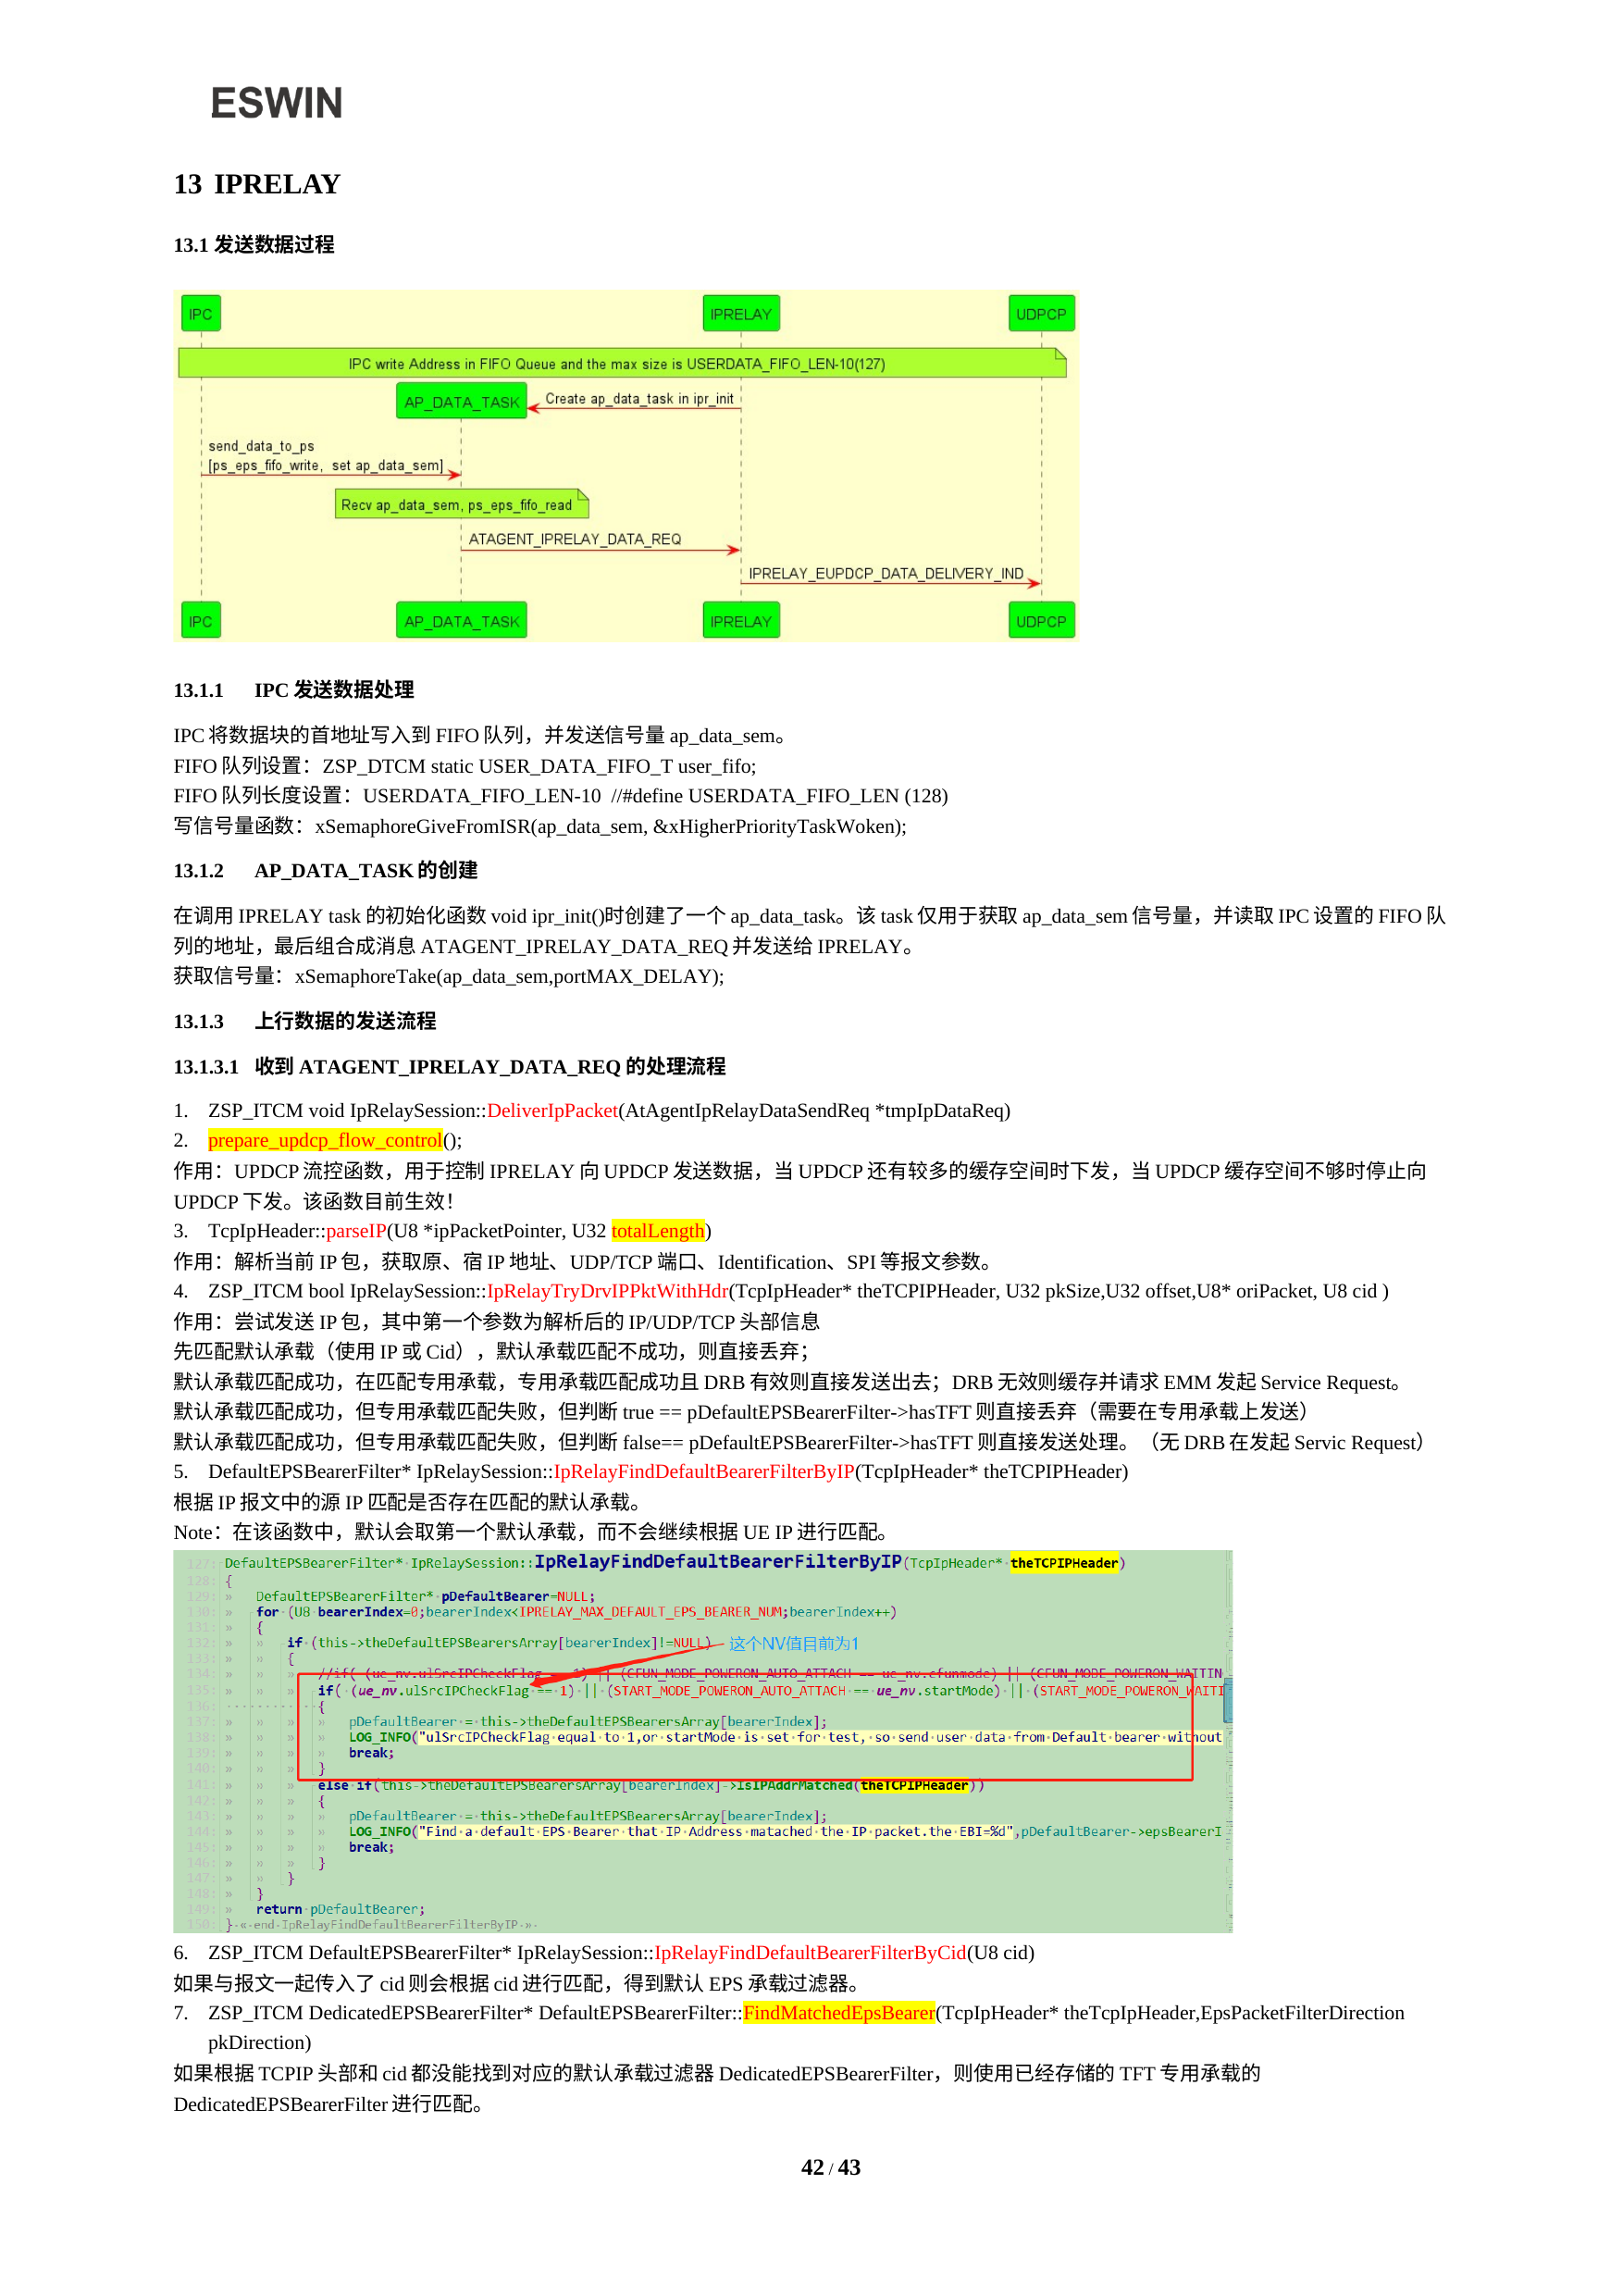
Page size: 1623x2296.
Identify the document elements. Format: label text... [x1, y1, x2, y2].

list DefaultEPSBearerFilter* IpRelaySession::IpRelayFindDefaultBearerFilterByIP(TcpIpHeader* theTCPIPHeader) [173, 1456, 1450, 1485]
subtitle 上行数据的发送流程 [173, 1004, 1450, 1035]
list ZSP_ITCM bool IpRelaySession::IpRelayTryDrvIPPktWithHdr(TcpIpHeader* theTCPIPHeader, U32 pkSize,U32 offset,U8* oriPacket, U8 cid ) [173, 1275, 1450, 1305]
subtitle 收到ATAGENT_IPRELAY_DATA_REQ的处理流程 [173, 1049, 1450, 1080]
list ZSP_ITCM DefaultEPSBearerFilter* IpRelaySession::IpRelayFindDefaultBearerFilterByCid(U8 cid) [173, 1937, 1450, 1967]
text 根据IP报文中的源IP匹配是否存在匹配的默认承载。 [173, 1485, 1450, 1516]
text 作用：尝试发送IP包，其中第一个参数为解析后的IP/UDP/TCP头部信息 [173, 1305, 1450, 1335]
subtitle 发送数据过程 [173, 229, 1450, 258]
picture [207, 81, 347, 122]
text 写信号量函数：xSemaphoreGiveFromISR(ap_data_sem, &xHigherPriorityTaskWoken); [173, 809, 1450, 839]
text 作用：UPDCP流控函数，用于控制IPRELAY向UPDCP发送数据，当UPDCP还有较多的缓存空间时下发，当UPDCP缓存空间不够时停止向UPDCP下发。该函数目前生效！ [173, 1155, 1450, 1215]
text 获取信号量：xSemaphoreTake(ap_data_sem,portMAX_DELAY); [173, 960, 1450, 989]
subtitle AP_DATA_TASK的创建 [173, 854, 1450, 884]
text 默认承载匹配成功，但专用承载匹配失败，但判断true == pDefaultEPSBearerFilter->hasTFT则直接丢弃（需要在专用承载上发送） [173, 1396, 1450, 1425]
list ZSP_ITCM void IpRelaySession::DeliverIpPacket(AtAgentIpRelayDataSendReq *tmpIpDataReq) [173, 1095, 1450, 1124]
list ZSP_ITCM DedicatedEPSBearerFilter* DefaultEPSBearerFilter::FindMatchedEpsBearer(TcpIpHeader* theTcpIpHeader,EpsPacketFilterDirection pkDirection) [173, 1997, 1450, 2057]
subtitle IPRELAY [173, 154, 1450, 214]
text 如果与报文一起传入了cid则会根据cid进行匹配，得到默认EPS承载过滤器。 [173, 1967, 1450, 1997]
text 默认承载匹配成功，但专用承载匹配失败，但判断false== pDefaultEPSBearerFilter->hasTFT则直接发送处理。（无DRB在发起Servic Request） [173, 1425, 1450, 1456]
text 在调用IPRELAY task的初始化函数void ipr_init()时创建了一个ap_data_task。该task仅用于获取ap_data_sem信号量，并读取IPC设置的FIFO队列的地址，最后组合成消息ATAGENT_IPRELAY_DATA_REQ并发送给IPRELAY。 [173, 900, 1450, 960]
picture [173, 290, 1080, 642]
text 默认承载匹配成功，在匹配专用承载，专用承载匹配成功且DRB有效则直接发送出去；DRB无效则缓存并请求EMM发起Service Request。 [173, 1365, 1450, 1396]
text 如果根据TCPIP头部和cid都没能找到对应的默认承载过滤器DedicatedEPSBearerFilter，则使用已经存储的TFT专用承载的DedicatedEPSBearerFilter进行匹配。 [173, 2057, 1450, 2117]
subtitle IPC发送数据处理 [173, 674, 1450, 703]
list prepare_updcp_flow_control(); [173, 1124, 1450, 1155]
text FIFO队列长度设置：USERDATA_FIFO_LEN-10 //#define USERDATA_FIFO_LEN (128) [173, 779, 1450, 809]
text IPC将数据块的首地址写入到FIFO队列，并发送信号量ap_data_sem。 [173, 719, 1450, 749]
text 作用：解析当前IP包，获取原、宿IP地址、UDP/TCP端口、Identification、SPI等报文参数。 [173, 1245, 1450, 1275]
text 先匹配默认承载（使用IP或Cid），默认承载匹配不成功，则直接丢弃； [173, 1335, 1450, 1365]
text Note：在该函数中，默认会取第一个默认承载，而不会继续根据UE IP进行匹配。 [173, 1516, 1450, 1545]
list TcpIpHeader::parseIP(U8 *ipPacketPointer, U32 totalLength) [173, 1215, 1450, 1245]
picture [173, 1550, 1233, 1933]
text FIFO队列设置：ZSP_DTCM static USER_DATA_FIFO_T user_fifo; [173, 749, 1450, 779]
